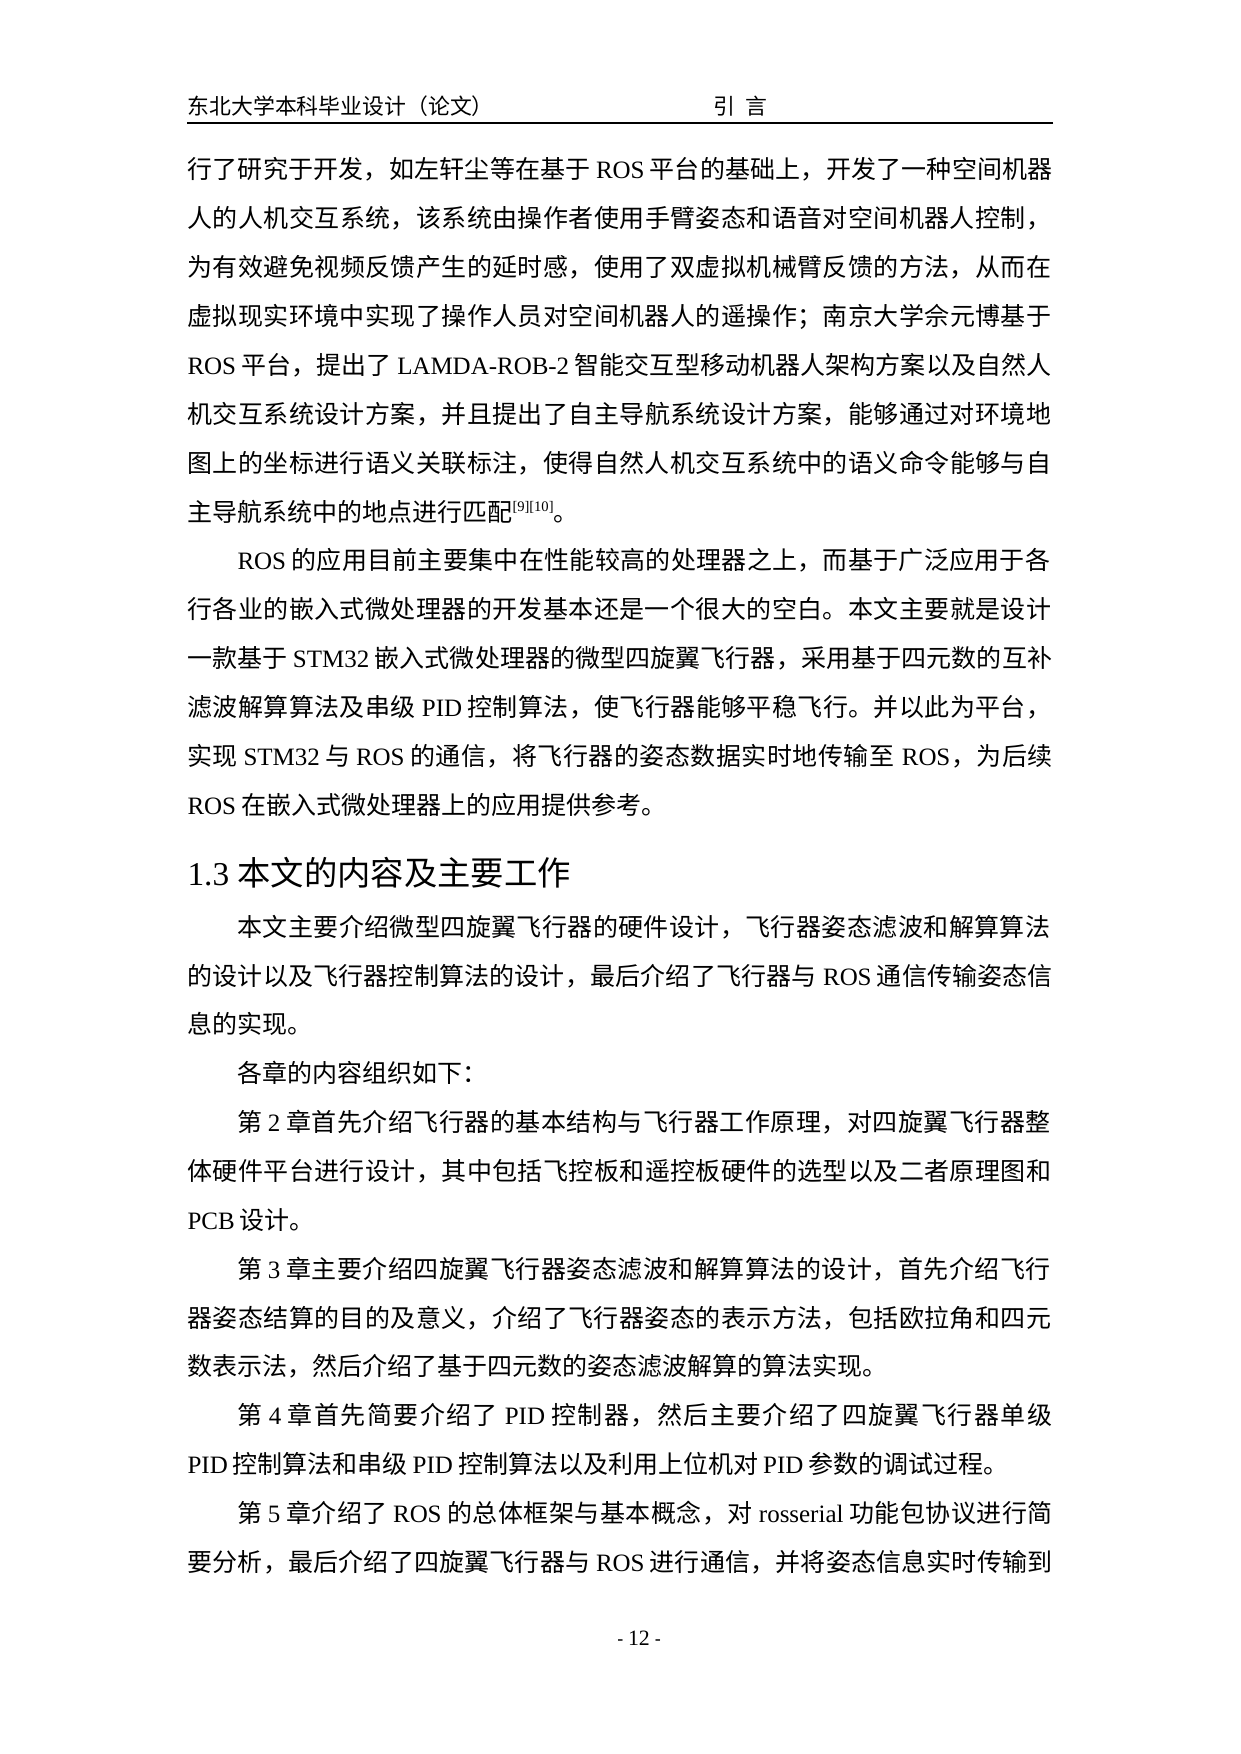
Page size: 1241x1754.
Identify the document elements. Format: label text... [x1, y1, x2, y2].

text 本文主要介绍微型四旋翼飞行器的硬件设计，飞行器姿态滤波和解算算法的设计以及飞行器控制算法的设计，最后介绍了飞行器与ROS通信传输姿态信息的实现。 [187, 907, 1053, 1041]
subtitle 本文的内容及主要工作 [187, 846, 1053, 895]
text ROS的应用目前主要集中在性能较高的处理器之上，而基于广泛应用于各行各业的嵌入式微处理器的开发基本还是一个很大的空白。本文主要就是设计一款基于STM32嵌入式微处理器的微型四旋翼飞行器，采用基于四元数的互补滤波解算算法及串级PID控制算法，使飞行器能够平稳飞行。并以此为平台，实现STM32与ROS的通信，将飞行器的姿态数据实时地传输至ROS，为后续ROS在嵌入式微处理器上的应用提供参考。 [187, 541, 1053, 821]
text 第2章首先介绍飞行器的基本结构与飞行器工作原理，对四旋翼飞行器整体硬件平台进行设计，其中包括飞控板和遥控板硬件的选型以及二者原理图和PCB设计。 [187, 1103, 1053, 1237]
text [187, 150, 1053, 528]
text 各章的内容组织如下： [187, 1054, 1053, 1090]
text 第4章首先简要介绍了PID控制器，然后主要介绍了四旋翼飞行器单级PID控制算法和串级PID控制算法以及利用上位机对PID参数的调试过程。 [187, 1396, 1053, 1481]
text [187, 1493, 1053, 1578]
text 第3章主要介绍四旋翼飞行器姿态滤波和解算算法的设计，首先介绍飞行器姿态结算的目的及意义，介绍了飞行器姿态的表示方法，包括欧拉角和四元数表示法，然后介绍了基于四元数的姿态滤波解算的算法实现。 [187, 1249, 1053, 1383]
